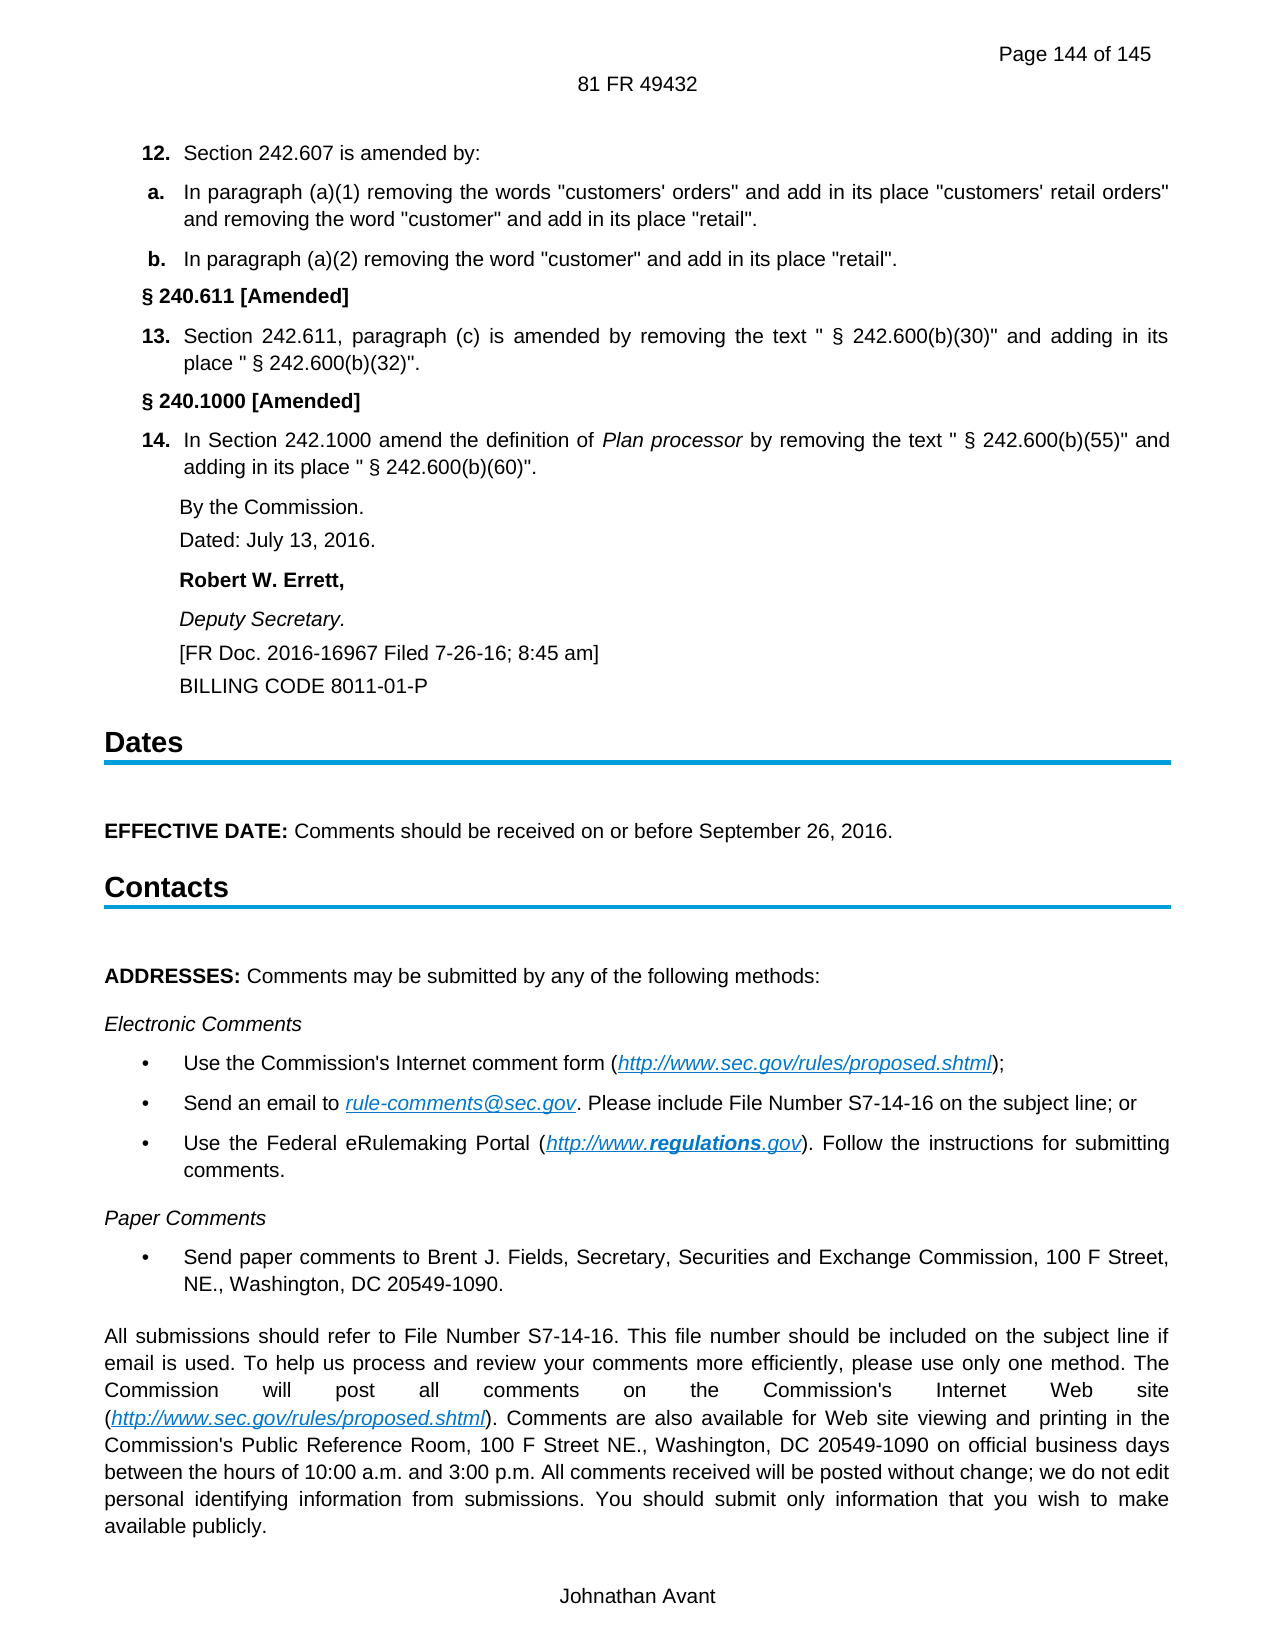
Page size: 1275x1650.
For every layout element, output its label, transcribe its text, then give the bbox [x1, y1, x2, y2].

list In paragraph (a)(1) removing the words "customers' orders" and add in its place "customers' retail orders" and removing the word "customer" and add in its place "retail". [142, 177, 1171, 231]
text BILLING CODE 8011-01-P [179, 671, 1171, 698]
text Robert W. Errett, [179, 564, 1171, 592]
text Dated: July 13, 2016. [179, 525, 1171, 552]
text Contacts [104, 868, 1171, 903]
text Paper Comments [104, 1202, 1171, 1229]
text Dates [104, 723, 1171, 758]
list Section 242.611, paragraph (c) is amended by removing the text " § 242.600(b)(30)" and adding in its place " § 242.600(b)(32)". [142, 321, 1171, 375]
list Section 242.607 is amended by: [142, 137, 1171, 164]
text ADDRESSES: Comments may be submitted by any of the following methods: [104, 961, 1171, 988]
list In paragraph (a)(2) removing the word "customer" and add in its place "retail". [142, 244, 1171, 271]
list Send paper comments to Brent J. Fields, Secretary, Securities and Exchange Commission, 100 F Street, NE., Washington, DC 20549-1090. [142, 1242, 1171, 1296]
text Deputy Secretary. [179, 604, 1171, 631]
text Electronic Comments [104, 1008, 1171, 1036]
text By the Commission. [179, 492, 1171, 519]
list In Section 242.1000 amend the definition of Plan processor by removing the text " § 242.600(b)(55)" and adding in its place " § 242.600(b)(60)". [142, 425, 1171, 479]
text [FR Doc. 2016-16967 Filed 7-26-16; 8:45 am] [179, 637, 1171, 664]
list Use the Federal eRulemaking Portal (http://www.regulations.gov). Follow the instructions for submitting comments. [142, 1127, 1171, 1181]
text All submissions should refer to File Number S7-14-16. This file number should be included on the subject line if email is used. To help us process and review your comments more efficiently, please use only one method. The Commission will post all comments on the Commission's Internet Web site (http://www.sec.gov/rules/proposed.shtml). Comments are also available for Web site viewing and printing in the Commission's Public Reference Room, 100 F Street NE., Washington, DC 20549-1090 on official business days between the hours of 10:00 a.m. and 3:00 p.m. All comments received will be posted without change; we do not edit personal identifying information from submissions. You should submit only information that you wish to make available publicly. [104, 1321, 1171, 1538]
list Send an email to rule-comments@sec.gov. Please include File Number S7-14-16 on the subject line; or [142, 1088, 1171, 1115]
text EFFECTIVE DATE: Comments should be received on or before September 26, 2016. [104, 816, 1171, 843]
list Use the Commission's Internet comment form (http://www.sec.gov/rules/proposed.shtml); [142, 1048, 1171, 1075]
